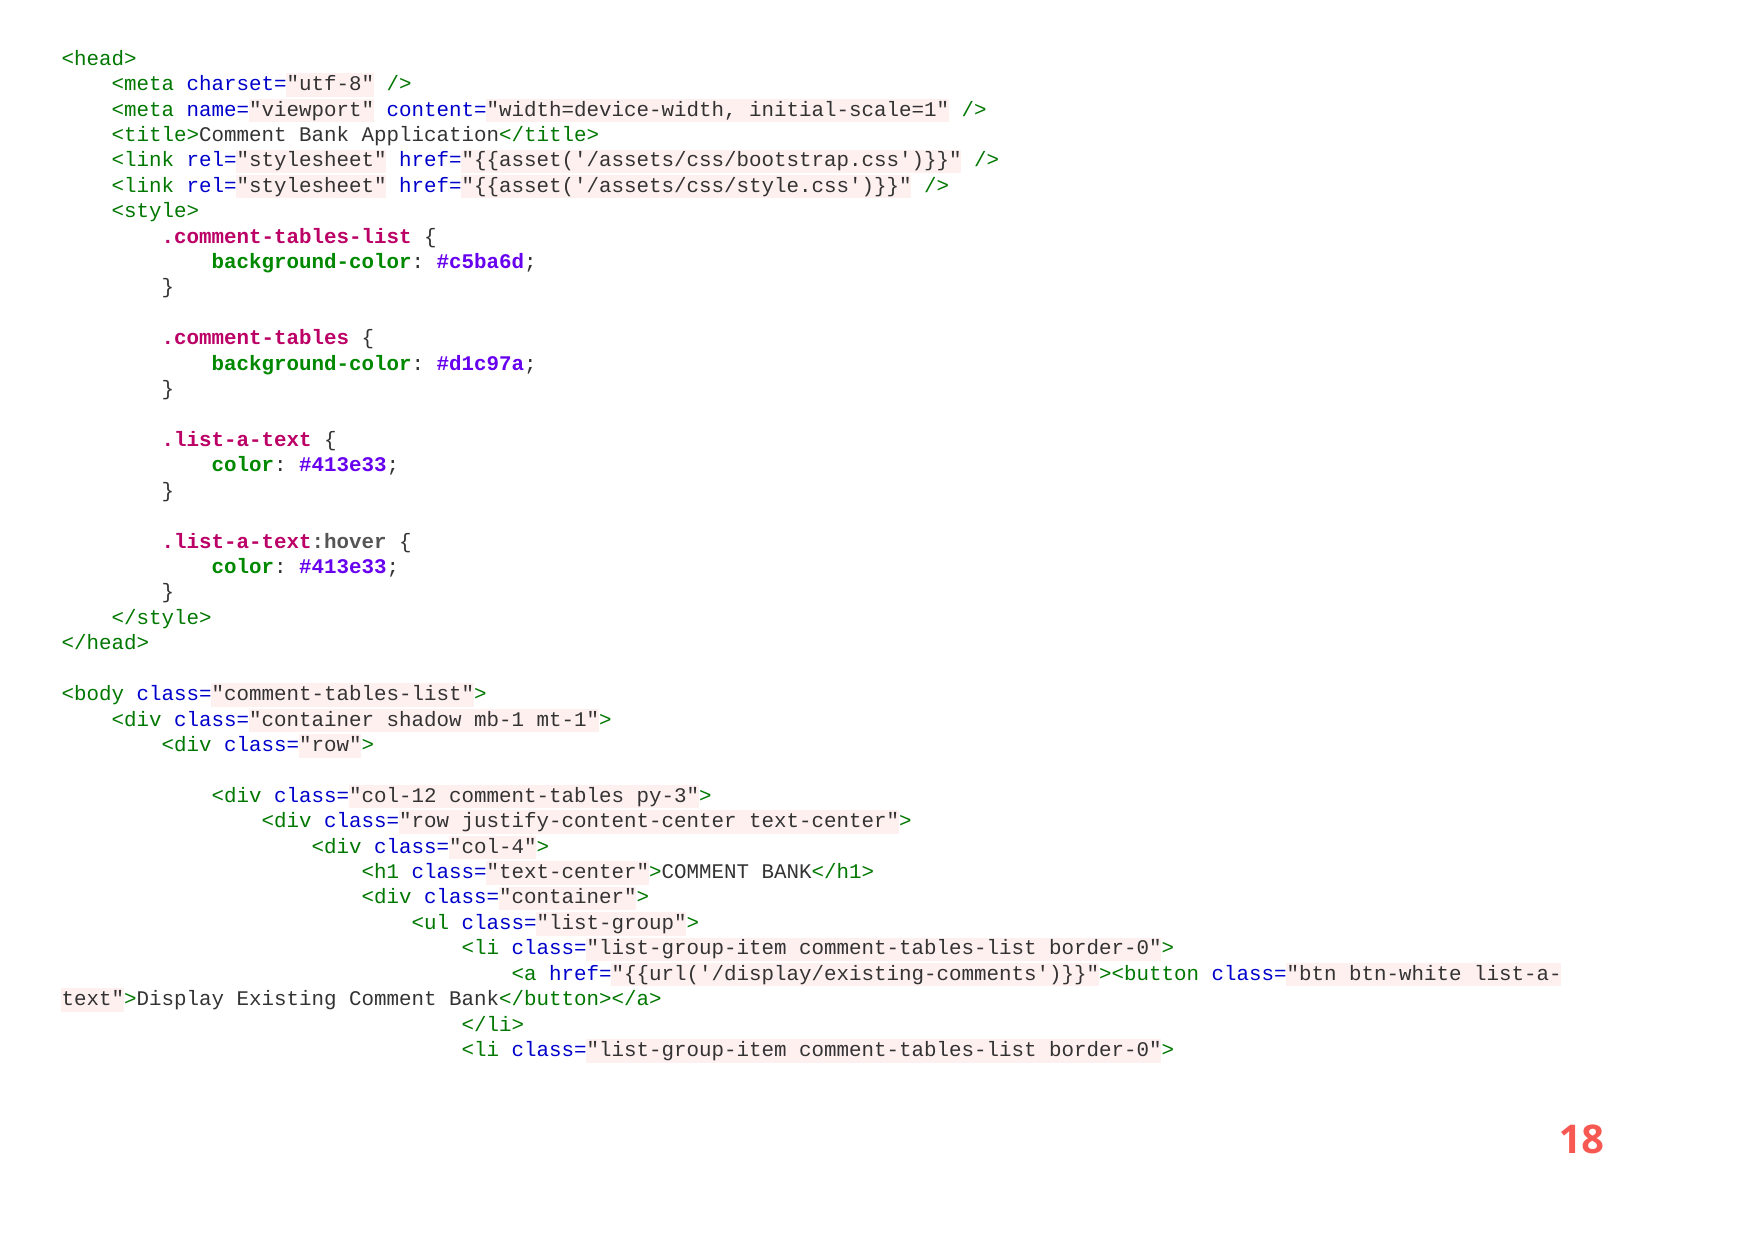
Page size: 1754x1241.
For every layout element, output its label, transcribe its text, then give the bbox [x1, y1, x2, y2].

text <link rel="stylesheet" href="{{asset('/assets/css/style.css')}}" /> [61, 173, 1604, 198]
text <div class="row"> [61, 732, 1604, 758]
text } [61, 580, 1604, 605]
text color: #413e33; [61, 453, 1604, 478]
text <div class="row justify-content-center text-center"> [61, 808, 1604, 834]
text color: #413e33; [61, 554, 1604, 580]
text } [61, 376, 1604, 402]
text <meta charset="utf-8" /> [61, 71, 1604, 97]
text } [61, 478, 1604, 503]
text <body class="comment-tables-list"> [61, 681, 1604, 707]
text .list-a-text:hover { [61, 529, 1604, 554]
text <h1 class="text-center">COMMENT BANK</h1> [61, 859, 1604, 885]
text <style> [61, 198, 1604, 224]
text <head> [61, 46, 1604, 71]
text <div class="container shadow mb-1 mt-1"> [61, 707, 1604, 732]
text <a href="{{url('/display/existing-comments')}}"><button class="btn btn-white list-a-text">Display Existing Comment Bank</button></a> [61, 961, 1604, 1012]
text </style> [61, 605, 1604, 631]
text <ul class="list-group"> [61, 910, 1604, 936]
text <title>Comment Bank Application</title> [61, 122, 1604, 148]
text .list-a-text { [61, 427, 1604, 453]
text .comment-tables-list { [61, 224, 1604, 249]
text <li class="list-group-item comment-tables-list border-0"> [61, 936, 1604, 961]
text </li> [61, 1012, 1604, 1037]
text </head> [61, 631, 1604, 656]
text background-color: #c5ba6d; [61, 249, 1604, 275]
text .comment-tables { [61, 326, 1604, 351]
text } [61, 275, 1604, 300]
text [61, 1037, 1604, 1063]
text <link rel="stylesheet" href="{{asset('/assets/css/bootstrap.css')}}" /> [61, 148, 1604, 173]
text <div class="col-4"> [61, 834, 1604, 859]
text <meta name="viewport" content="width=device-width, initial-scale=1" /> [61, 97, 1604, 122]
text background-color: #d1c97a; [61, 351, 1604, 376]
text <div class="container"> [61, 885, 1604, 910]
text <div class="col-12 comment-tables py-3"> [61, 783, 1604, 808]
